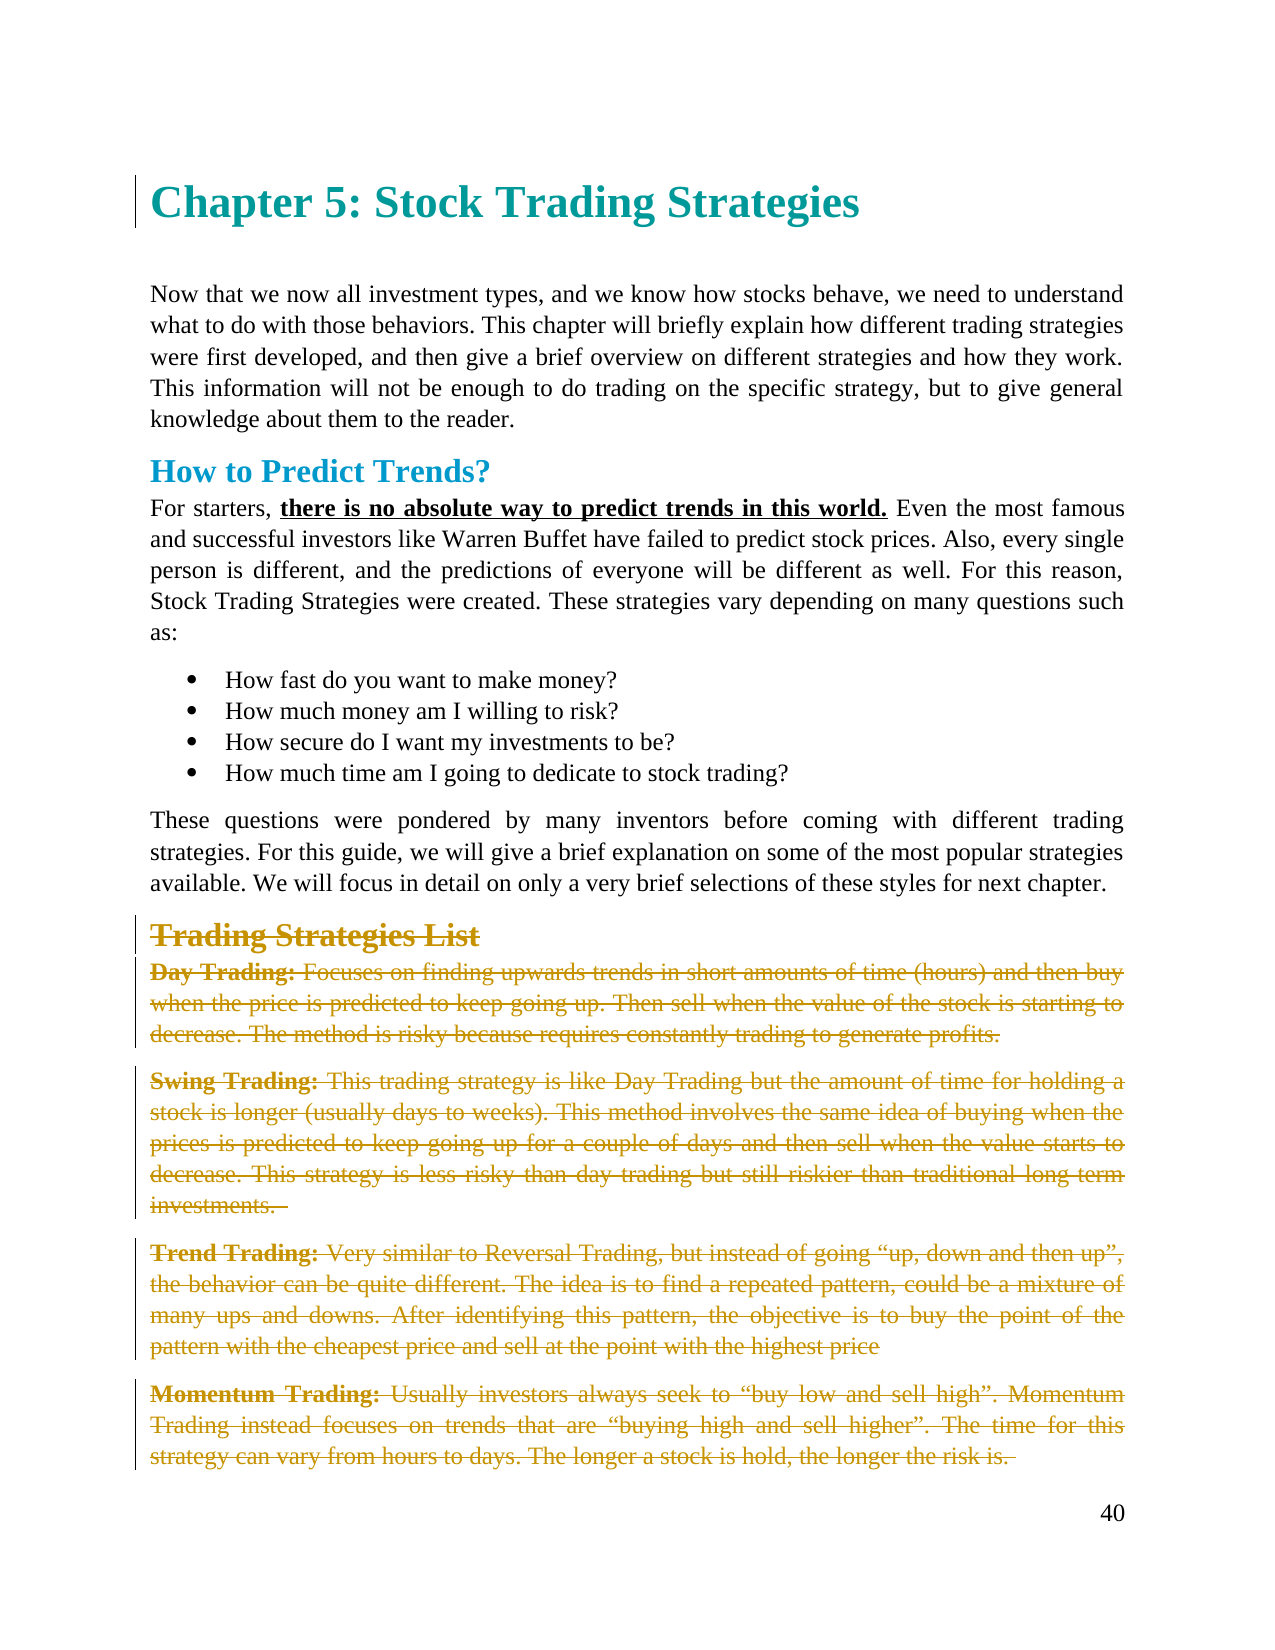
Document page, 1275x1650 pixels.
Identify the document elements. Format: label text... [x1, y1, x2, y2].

subtitle Chapter 5: Stock Trading Strategies [150, 175, 1125, 228]
text For starters, there is no absolute way to predict trends in this world. Even the most famous and successful investors like Warren Buffet have failed to predict stock prices. Also, every single person is different, and the predictions of everyone will be different as well. For this reason, Stock Trading Strategies were created. These strategies vary depending on many questions such as: [150, 493, 1125, 646]
list How much money am I willing to risk? [187, 696, 1125, 724]
text Now that we now all investment types, and we know how stocks behave, we need to understand what to do with those behaviors. This chapter will briefly explain how different trading strategies were first developed, and then give a brief overview on different strategies and how they work. This information will not be enough to do trading on the specific strategy, but to give general knowledge about them to the reader. [150, 279, 1125, 432]
list How much time am I going to dedicate to stock trading? [187, 758, 1125, 787]
list How fast do you want to make money? [187, 665, 1125, 693]
text These questions were pondered by many inventors before coming with different trading strategies. For this guide, we will give a brief explanation on some of the most popular strategies available. We will focus in detail on only a very brief selections of these styles for next chapter. [150, 806, 1125, 896]
list How secure do I want my investments to be? [187, 727, 1125, 756]
subtitle How to Predict Trends? [150, 451, 1125, 490]
